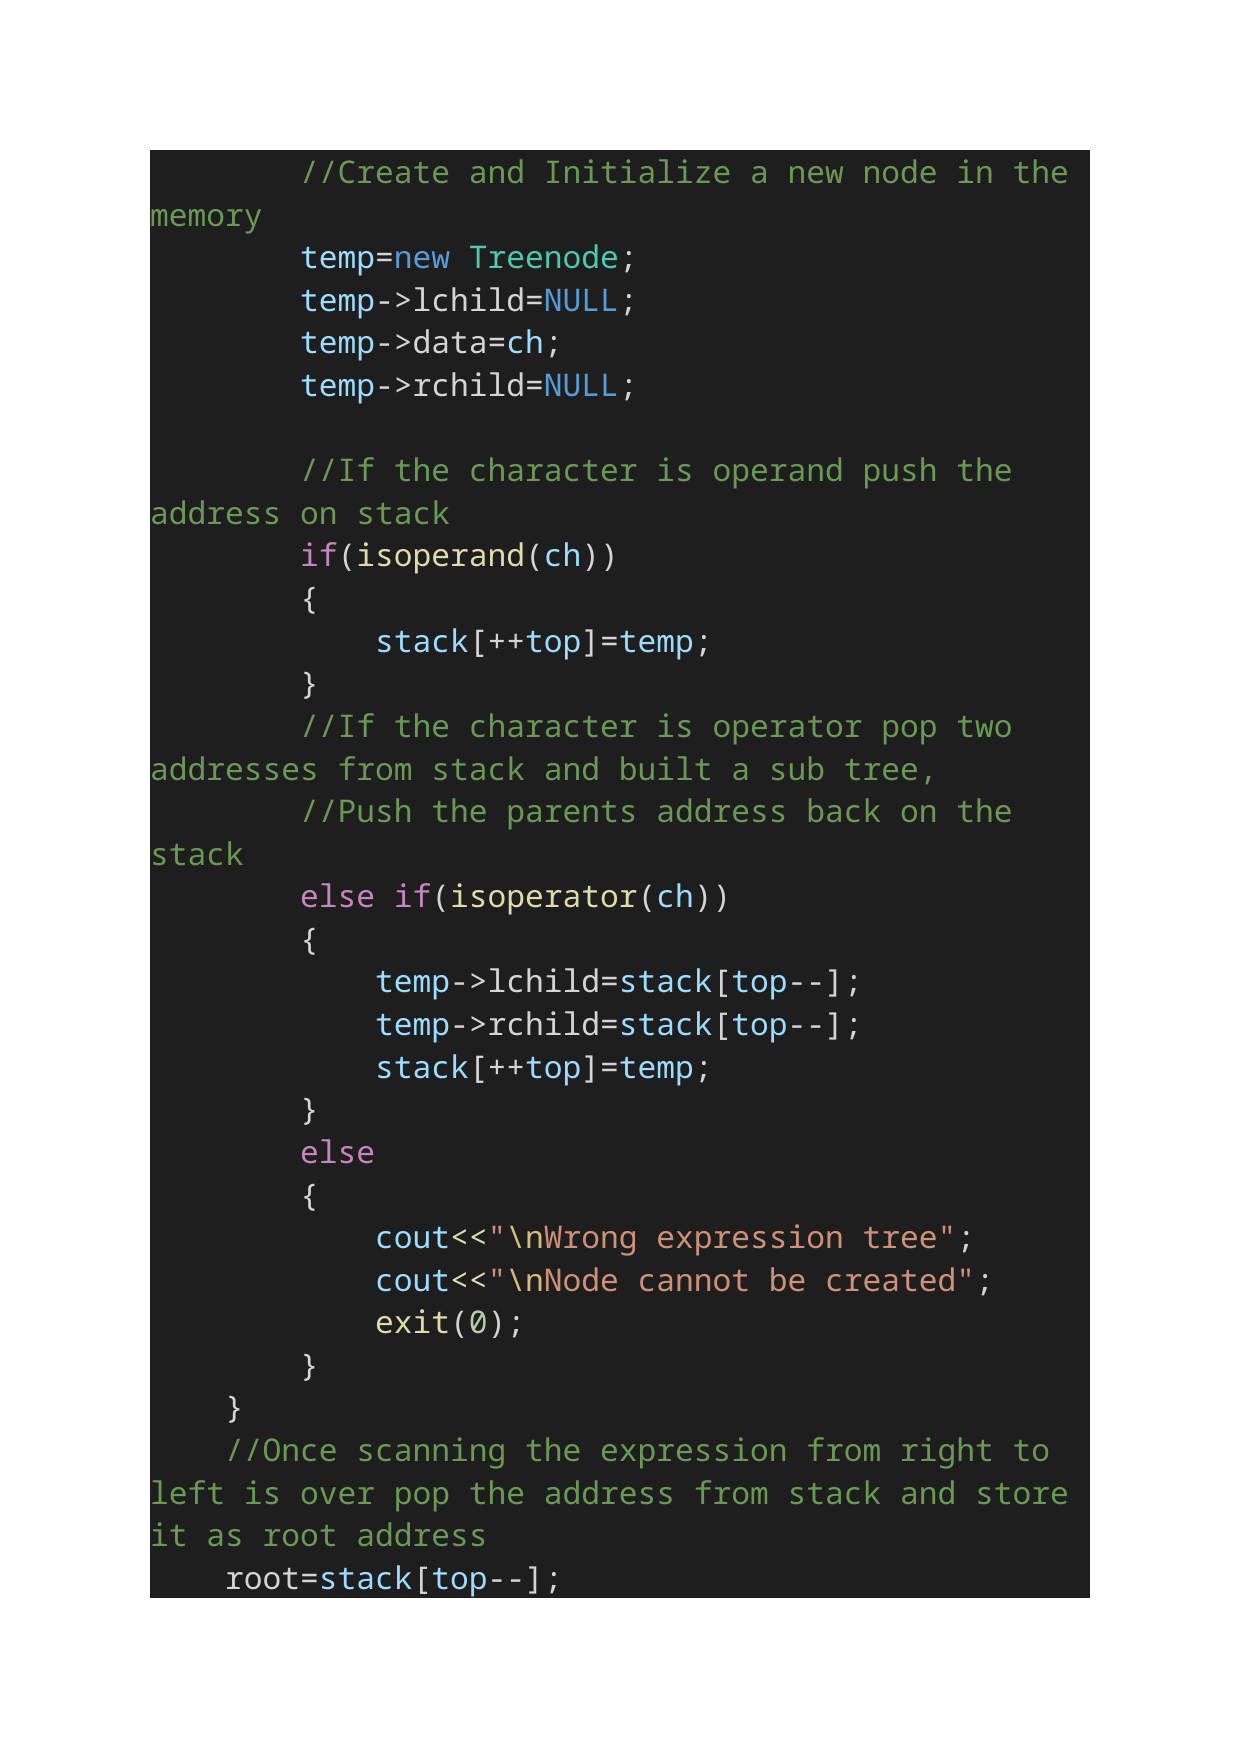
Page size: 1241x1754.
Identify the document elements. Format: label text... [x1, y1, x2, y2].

text } [150, 1343, 1090, 1386]
text temp->data=ch; [150, 320, 1090, 363]
text //If the character is operator pop two addresses from stack and built a sub tree, [150, 704, 1090, 789]
text else if(isoperator(ch)) [150, 874, 1090, 917]
text if(isoperand(ch)) [150, 533, 1090, 576]
text temp->lchild=stack[top--]; [150, 959, 1090, 1002]
text } [150, 1386, 1090, 1428]
text //Create and Initialize a new node in the memory [150, 150, 1090, 235]
text cout<<"\nNode cannot be created"; [150, 1258, 1090, 1300]
text //Once scanning the expression from right to left is over pop the address from stack and store it as root address [150, 1428, 1090, 1556]
text { [150, 917, 1090, 959]
text { [150, 576, 1090, 619]
text stack[++top]=temp; [150, 1045, 1090, 1087]
text exit(0); [150, 1300, 1090, 1343]
text else [150, 1130, 1090, 1172]
text stack[++top]=temp; [150, 619, 1090, 661]
text temp->rchild=NULL; [150, 363, 1090, 406]
text cout<<"\nWrong expression tree"; [150, 1215, 1090, 1258]
text temp->rchild=stack[top--]; [150, 1002, 1090, 1045]
text root=stack[top--]; [150, 1556, 1090, 1598]
text temp->lchild=NULL; [150, 278, 1090, 320]
text } [150, 1087, 1090, 1130]
text temp=new Treenode; [150, 235, 1090, 278]
text //If the character is operand push the address on stack [150, 448, 1090, 533]
text //Push the parents address back on the stack [150, 789, 1090, 874]
text { [150, 1172, 1090, 1215]
text } [150, 661, 1090, 704]
